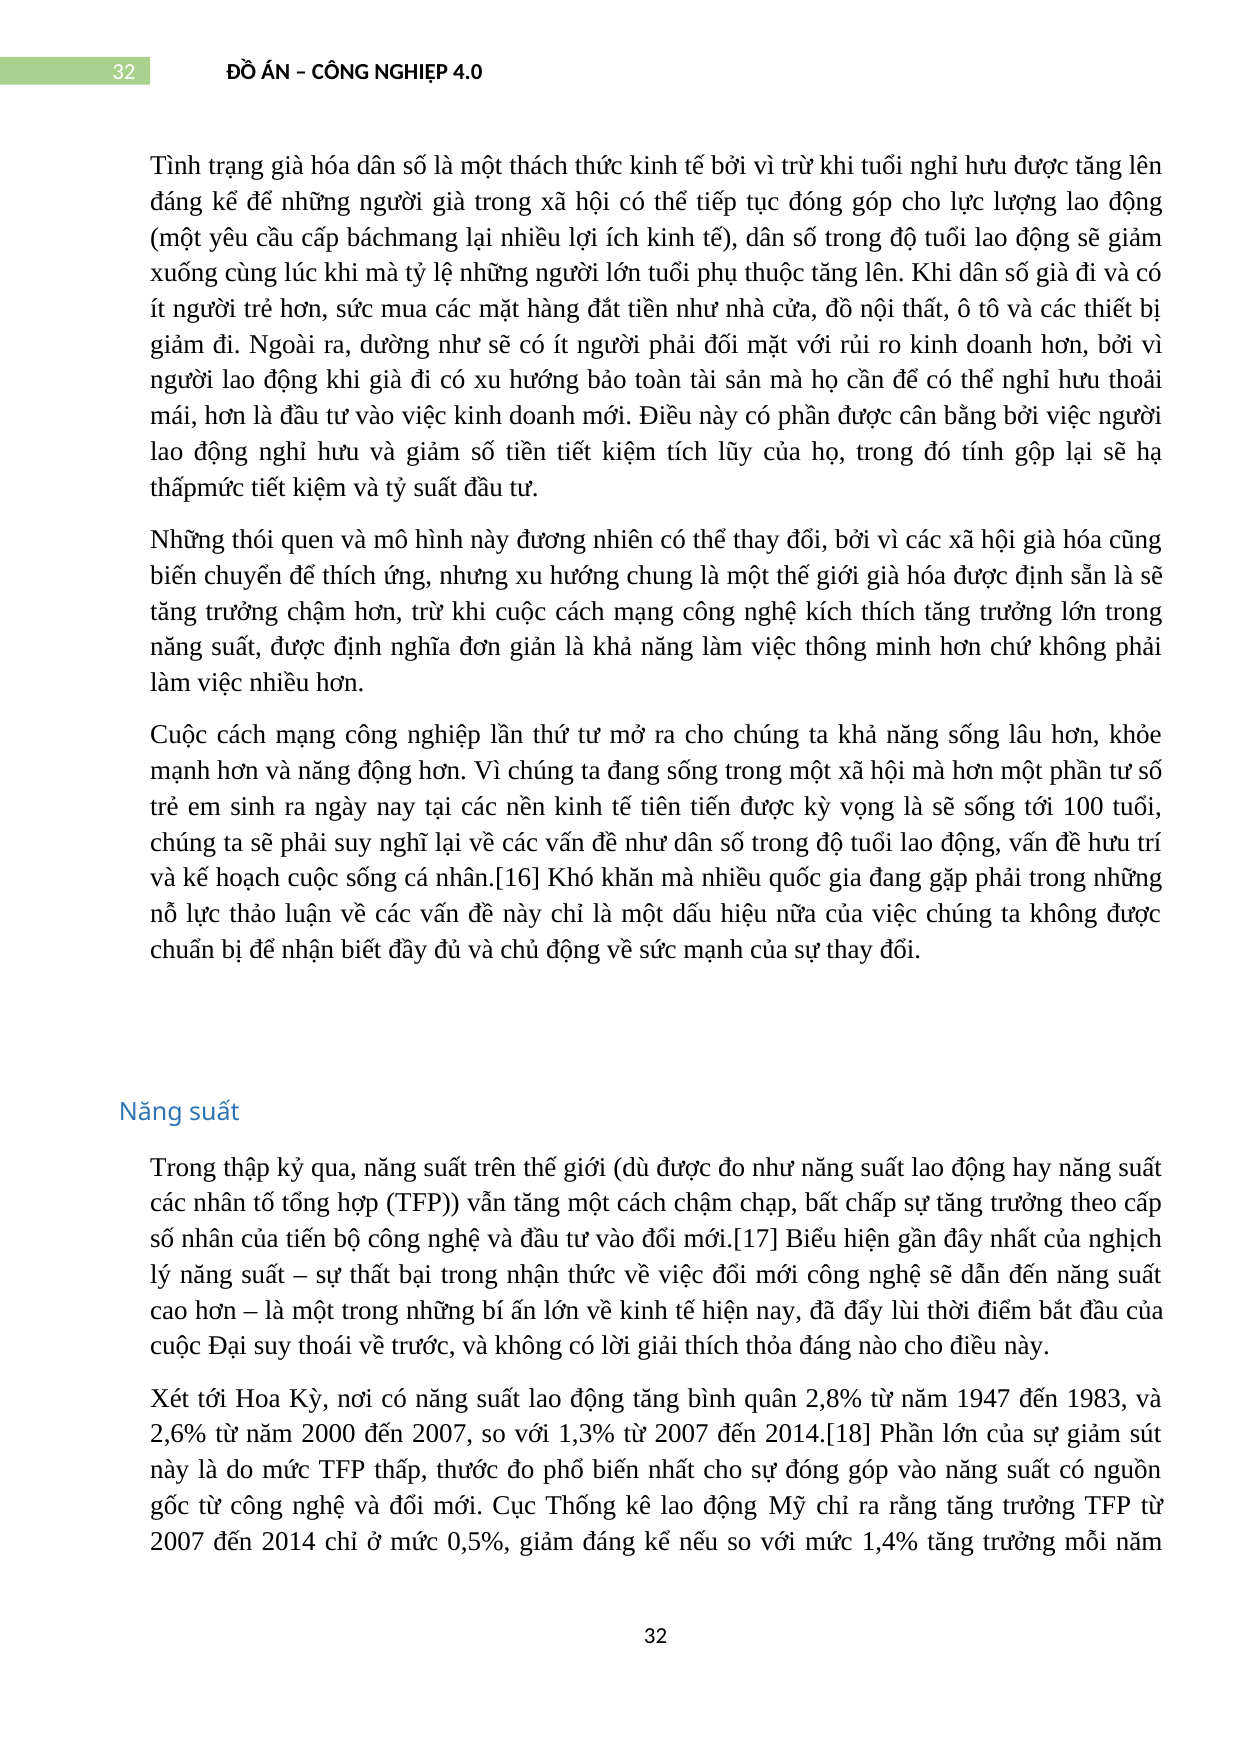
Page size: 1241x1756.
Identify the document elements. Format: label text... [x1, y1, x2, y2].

text Những thói quen và mô hình này đương nhiên có thể thay đổi, bởi vì các xã hội già hóa cũng biến chuyển để thích ứng, nhưng xu hướng chung là một thế giới già hóa được định sẵn là sẽ tăng trưởng chậm hơn, trừ khi cuộc cách mạng công nghệ kích thích tăng trưởng lớn trong năng suất, được định nghĩa đơn giản là khả năng làm việc thông minh hơn chứ không phải làm việc nhiều hơn. [150, 523, 1164, 697]
subtitle Năng suất [119, 1093, 1186, 1127]
text Cuộc cách mạng công nghiệp lần thứ tư mở ra cho chúng ta khả năng sống lâu hơn, khỏe mạnh hơn và năng động hơn. Vì chúng ta đang sống trong một xã hội mà hơn một phần tư số trẻ em sinh ra ngày nay tại các nền kinh tế tiên tiến được kỳ vọng là sẽ sống tới 100 tuổi, chúng ta sẽ phải suy nghĩ lại về các vấn đề như dân số trong độ tuổi lao động, vấn đề hưu trí và kế hoạch cuộc sống cá nhân.[16] Khó khăn mà nhiều quốc gia đang gặp phải trong những nỗ lực thảo luận về các vấn đề này chỉ là một dấu hiệu nữa của việc chúng ta không được chuẩn bị để nhận biết đầy đủ và chủ động về sức mạnh của sự thay đổi. [150, 718, 1164, 964]
text Tình trạng già hóa dân số là một thách thức kinh tế bởi vì trừ khi tuổi nghỉ hưu được tăng lên đáng kể để những người già trong xã hội có thể tiếp tục đóng góp cho lực lượng lao động (một yêu cầu cấp báchmang lại nhiều lợi ích kinh tế), dân số trong độ tuổi lao động sẽ giảm xuống cùng lúc khi mà tỷ lệ những người lớn tuổi phụ thuộc tăng lên. Khi dân số già đi và có ít người trẻ hơn, sức mua các mặt hàng đắt tiền như nhà cửa, đồ nội thất, ô tô và các thiết bị giảm đi. Ngoài ra, dường như sẽ có ít người phải đối mặt với rủi ro kinh doanh hơn, bởi vì người lao động khi già đi có xu hướng bảo toàn tài sản mà họ cần để có thể nghỉ hưu thoải mái, hơn là đầu tư vào việc kinh doanh mới. Điều này có phần được cân bằng bởi việc người lao động nghỉ hưu và giảm số tiền tiết kiệm tích lũy của họ, trong đó tính gộp lại sẽ hạ thấpmức tiết kiệm và tỷ suất đầu tư. [150, 149, 1164, 502]
text Trong thập kỷ qua, năng suất trên thế giới (dù được đo như năng suất lao động hay năng suất các nhân tố tổng hợp (TFP)) vẫn tăng một cách chậm chạp, bất chấp sự tăng trưởng theo cấp số nhân của tiến bộ công nghệ và đầu tư vào đổi mới.[17] Biểu hiện gần đây nhất của nghịch lý năng suất – sự thất bại trong nhận thức về việc đổi mới công nghệ sẽ dẫn đến năng suất cao hơn – là một trong những bí ấn lớn về kinh tế hiện nay, đã đẩy lùi thời điểm bắt đầu của cuộc Đại suy thoái về trước, và không có lời giải thích thỏa đáng nào cho điều này. [150, 1151, 1164, 1361]
